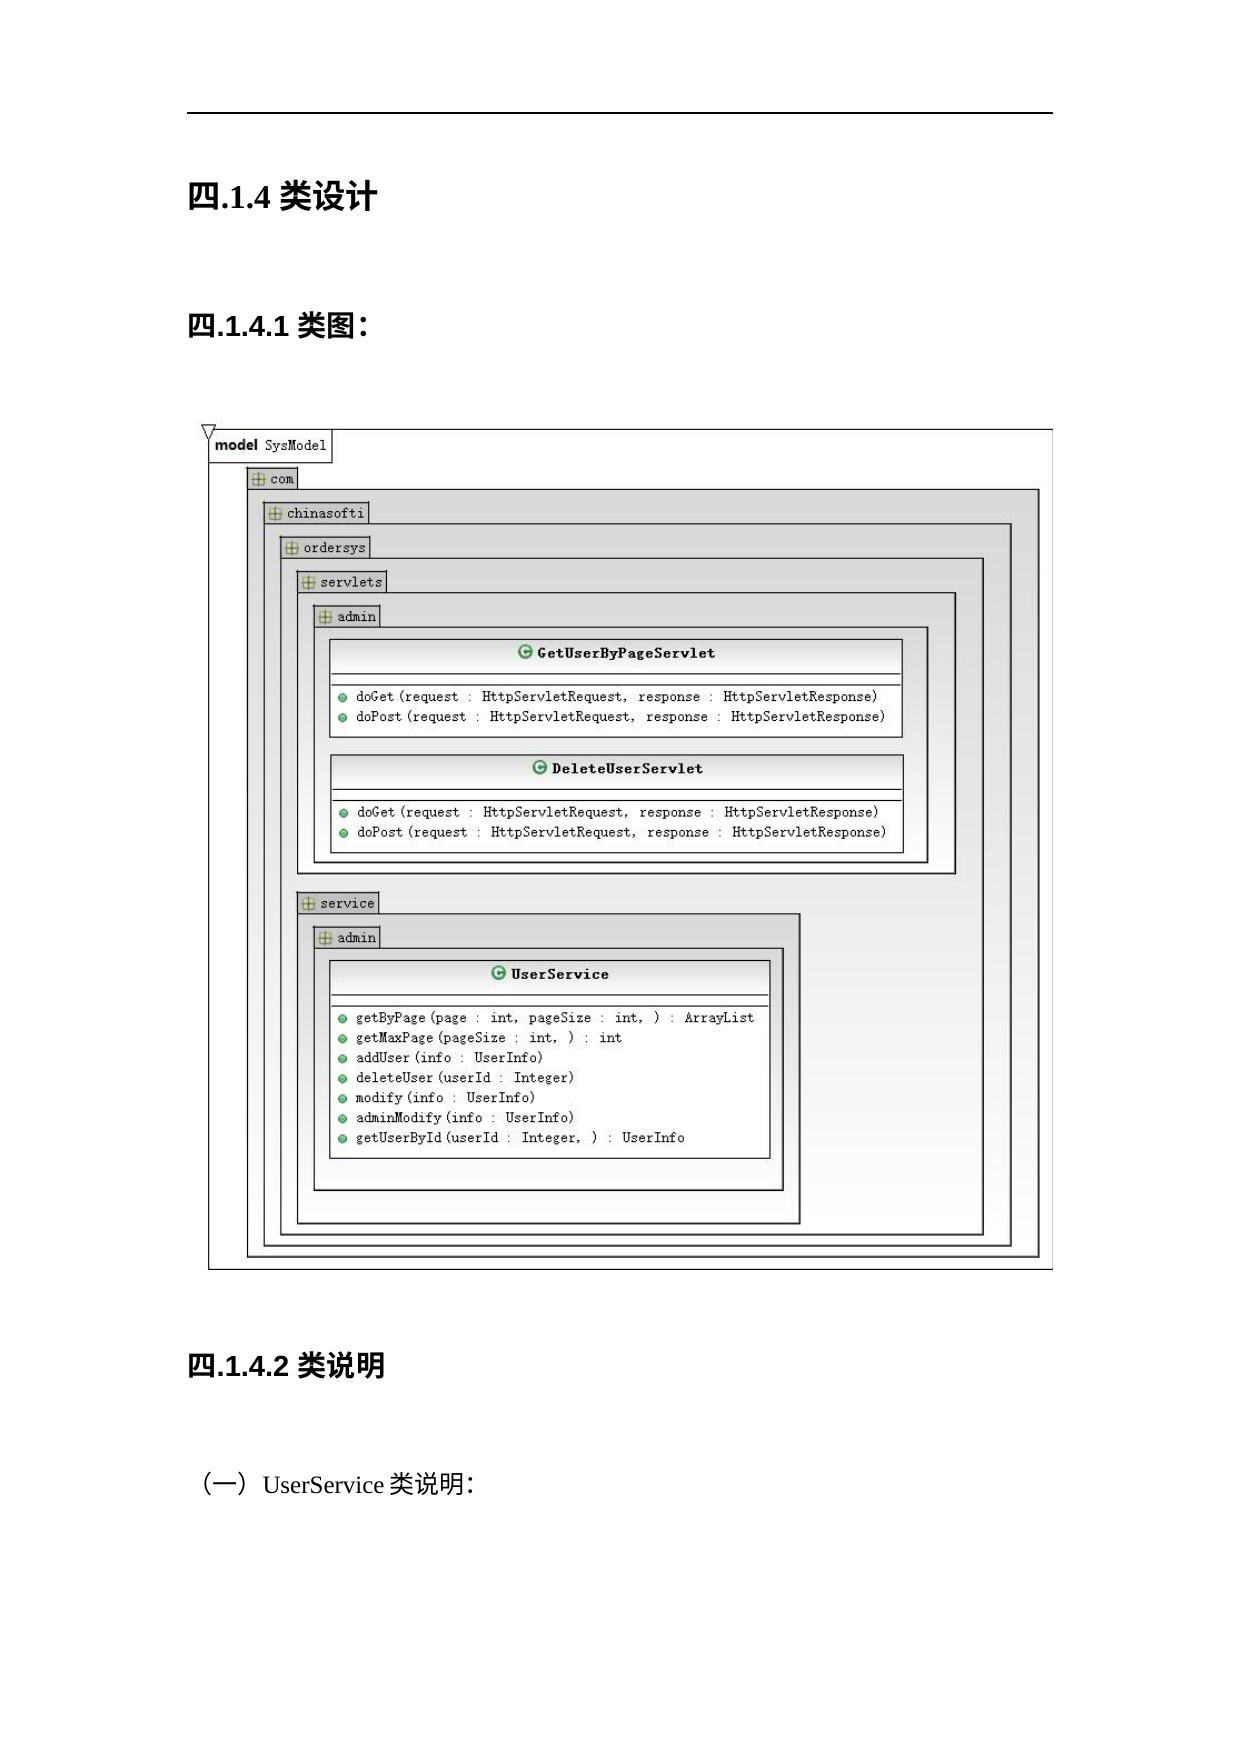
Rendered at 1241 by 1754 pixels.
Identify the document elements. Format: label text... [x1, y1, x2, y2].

picture [187, 410, 1053, 1270]
subtitle 类设计 [187, 162, 1053, 227]
subtitle 类图： [187, 291, 1053, 356]
list UserService类说明： [187, 1450, 1053, 1515]
subtitle 类说明 [187, 1331, 1053, 1396]
